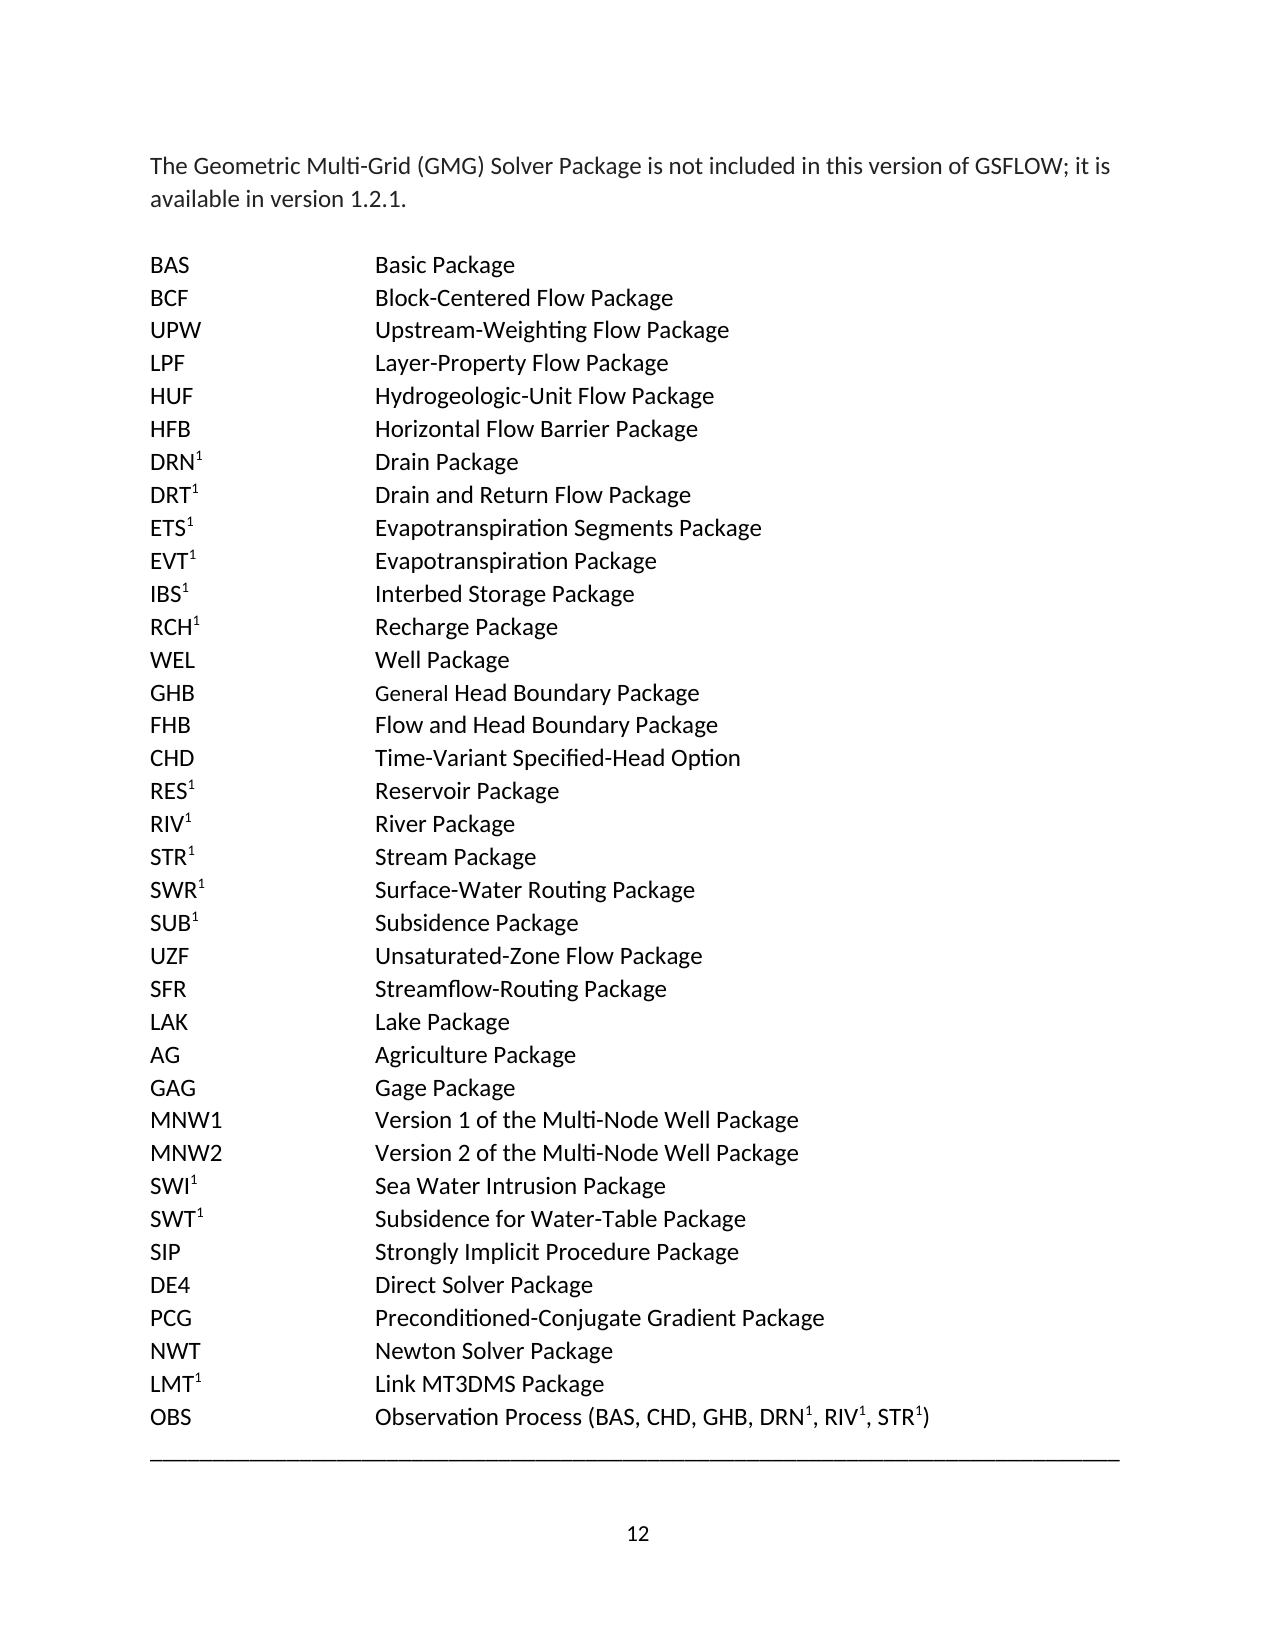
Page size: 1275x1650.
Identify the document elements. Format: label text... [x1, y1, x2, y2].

text LPF Layer-Property Flow Package [150, 347, 1125, 378]
text RIV1 River Package [150, 808, 1125, 839]
text MNW1 Version 1 of the Multi-Node Well Package [150, 1104, 1125, 1135]
text WEL Well Package [150, 644, 1125, 674]
text MNW2 Version 2 of the Multi-Node Well Package [150, 1137, 1125, 1168]
text HUF Hydrogeologic-Unit Flow Package [150, 380, 1125, 411]
text SIP Strongly Implicit Procedure Package [150, 1236, 1125, 1267]
text BAS Basic Package [150, 249, 1125, 279]
text SWT1 Subsidence for Water-Table Package [150, 1203, 1125, 1234]
text EVT1 Evapotranspiration Package [150, 545, 1125, 576]
text The Geometric Multi-Grid (GMG) Solver Package is not included in this version of GSFLOW; it is available in version 1.2.1. [150, 150, 1125, 213]
text RES1 Reservoir Package [150, 775, 1125, 806]
text DRT1 Drain and Return Flow Package [150, 479, 1125, 510]
text UZF Unsaturated-Zone Flow Package [150, 940, 1125, 971]
text AG Agriculture Package [150, 1039, 1125, 1069]
text OBS Observation Process (BAS, CHD, GHB, DRN1, RIV1, STR1) [150, 1401, 1125, 1431]
text PCG Preconditioned-Conjugate Gradient Package [150, 1302, 1125, 1333]
text NWT Newton Solver Package [150, 1335, 1125, 1366]
text FHB Flow and Head Boundary Package [150, 709, 1125, 740]
text SFR Streamflow-Routing Package [150, 973, 1125, 1003]
text SWI1 Sea Water Intrusion Package [150, 1170, 1125, 1201]
text STR1 Stream Package [150, 841, 1125, 872]
text SWR1 Surface-Water Routing Package [150, 874, 1125, 905]
text RCH1 Recharge Package [150, 611, 1125, 641]
text GAG Gage Package [150, 1072, 1125, 1102]
text LAK Lake Package [150, 1006, 1125, 1036]
text ______________________________________________________________________________ [150, 1434, 1125, 1464]
text BCF Block-Centered Flow Package [150, 282, 1125, 312]
text IBS1 Interbed Storage Package [150, 578, 1125, 608]
text CHD Time-Variant Specified-Head Option [150, 742, 1125, 773]
text DRN1 Drain Package [150, 446, 1125, 477]
text UPW Upstream-Weighting Flow Package [150, 314, 1125, 345]
text ETS1 Evapotranspiration Segments Package [150, 512, 1125, 543]
text SUB1 Subsidence Package [150, 907, 1125, 938]
text DE4 Direct Solver Package [150, 1269, 1125, 1300]
text HFB Horizontal Flow Barrier Package [150, 413, 1125, 444]
text GHB General Head Boundary Package [150, 677, 1125, 707]
text LMT1 Link MT3DMS Package [150, 1368, 1125, 1398]
